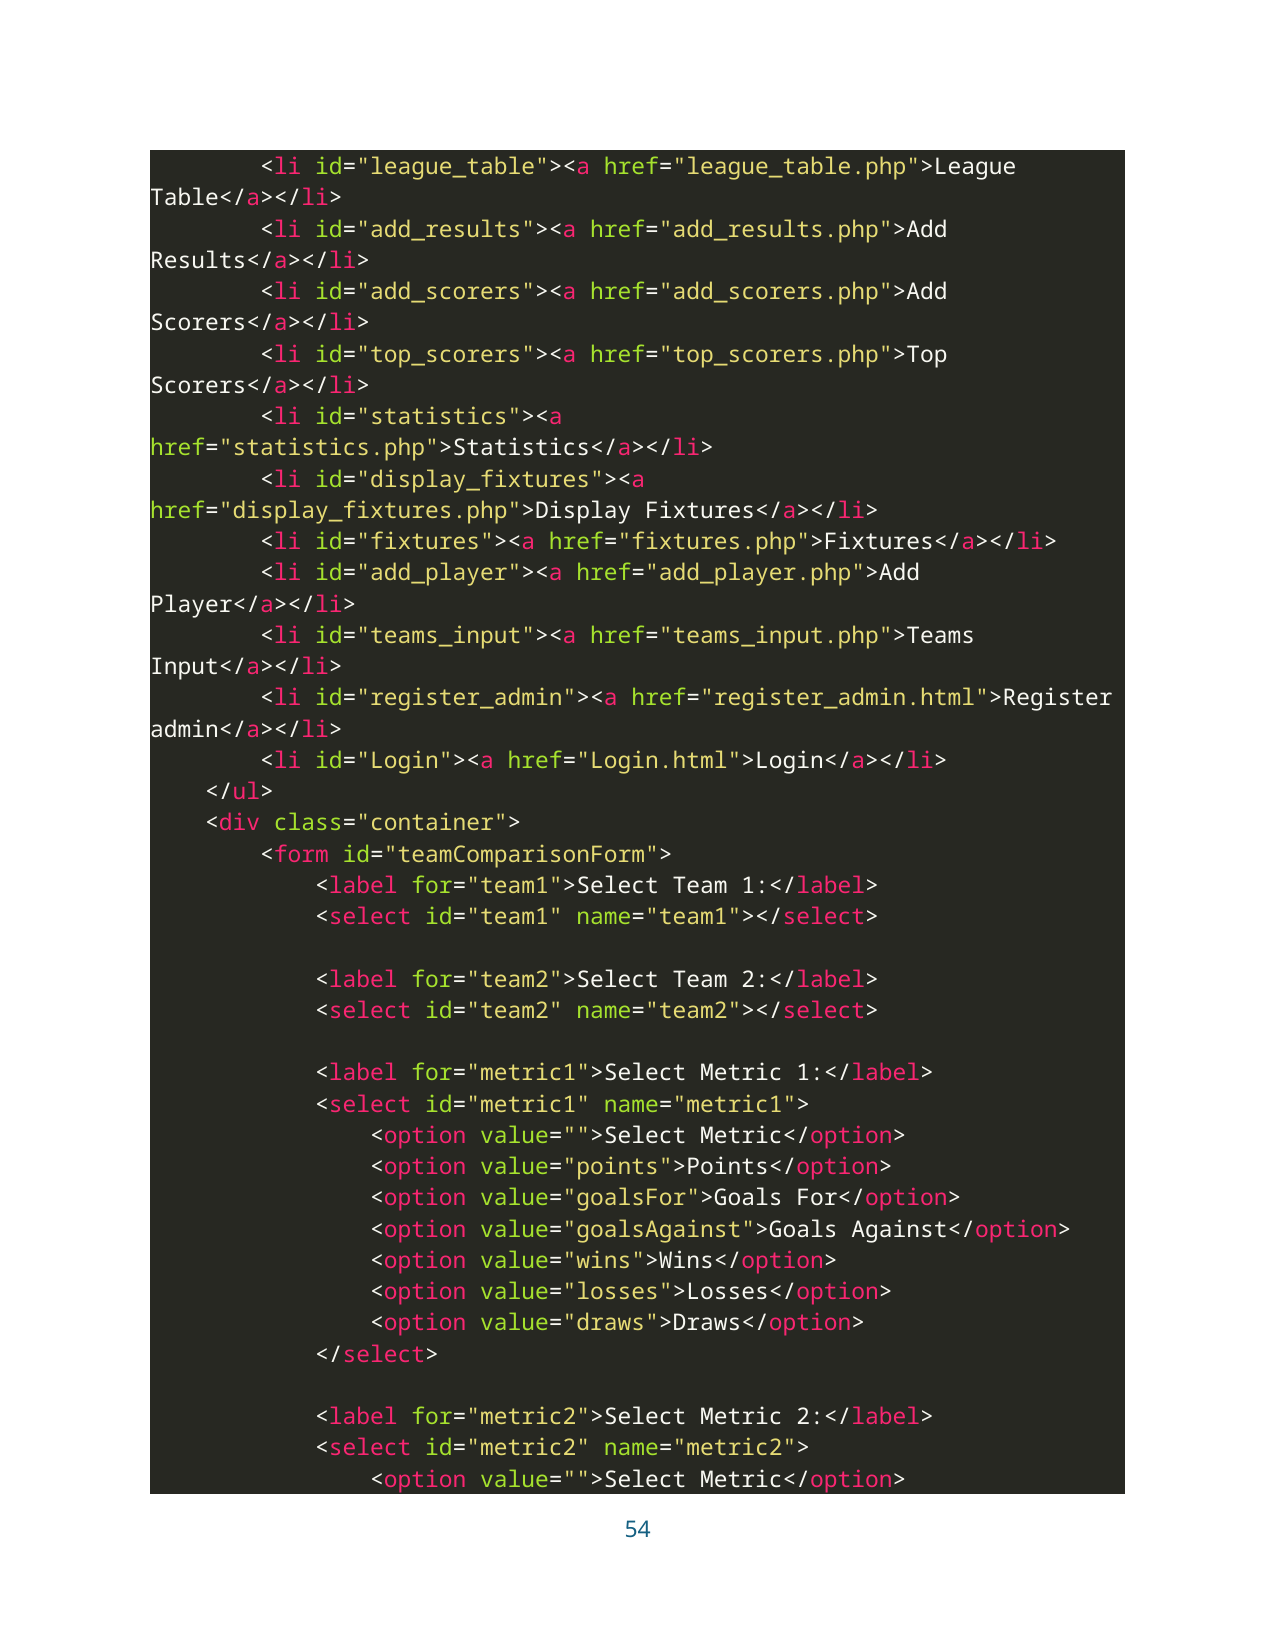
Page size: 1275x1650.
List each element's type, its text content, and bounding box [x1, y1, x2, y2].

text <label for="team2">Select Team 2:</label> [150, 962, 1125, 994]
text </ul> [150, 775, 1125, 806]
text <li id="league_table"><a href="league_table.php">League Table</a></li> [150, 150, 1125, 212]
text <option value="">Select Metric</option> [150, 1119, 1125, 1150]
text <li id="fixtures"><a href="fixtures.php">Fixtures</a></li> [150, 525, 1125, 556]
text <li id="add_results"><a href="add_results.php">Add Results</a></li> [150, 212, 1125, 275]
text <li id="add_player"><a href="add_player.php">Add Player</a></li> [150, 556, 1125, 619]
text <li id="display_fixtures"><a href="display_fixtures.php">Display Fixtures</a></li> [150, 462, 1125, 525]
text <div class="container"> [150, 806, 1125, 837]
text <label for="team1">Select Team 1:</label> [150, 869, 1125, 900]
text <option value="losses">Losses</option> [150, 1275, 1125, 1306]
text <option value="goalsFor">Goals For</option> [150, 1181, 1125, 1212]
text <select id="team2" name="team2"></select> [150, 994, 1125, 1025]
text <option value="">Select Metric</option> [150, 1462, 1125, 1494]
text <li id="add_scorers"><a href="add_scorers.php">Add Scorers</a></li> [150, 275, 1125, 337]
text <li id="register_admin"><a href="register_admin.html">Register admin</a></li> [150, 681, 1125, 744]
text <li id="statistics"><a href="statistics.php">Statistics</a></li> [150, 400, 1125, 462]
text <select id="metric2" name="metric2"> [150, 1431, 1125, 1462]
text <label for="metric1">Select Metric 1:</label> [150, 1056, 1125, 1087]
text <li id="teams_input"><a href="teams_input.php">Teams Input</a></li> [150, 619, 1125, 681]
text <li id="top_scorers"><a href="top_scorers.php">Top Scorers</a></li> [150, 337, 1125, 400]
text <label for="metric2">Select Metric 2:</label> [150, 1400, 1125, 1431]
text <li id="Login"><a href="Login.html">Login</a></li> [150, 744, 1125, 775]
text <option value="points">Points</option> [150, 1150, 1125, 1181]
text <select id="metric1" name="metric1"> [150, 1087, 1125, 1119]
text <select id="team1" name="team1"></select> [150, 900, 1125, 931]
text <option value="goalsAgainst">Goals Against</option> [150, 1212, 1125, 1244]
text </select> [150, 1337, 1125, 1369]
text <option value="draws">Draws</option> [150, 1306, 1125, 1337]
text <form id="teamComparisonForm"> [150, 837, 1125, 869]
text <option value="wins">Wins</option> [150, 1244, 1125, 1275]
